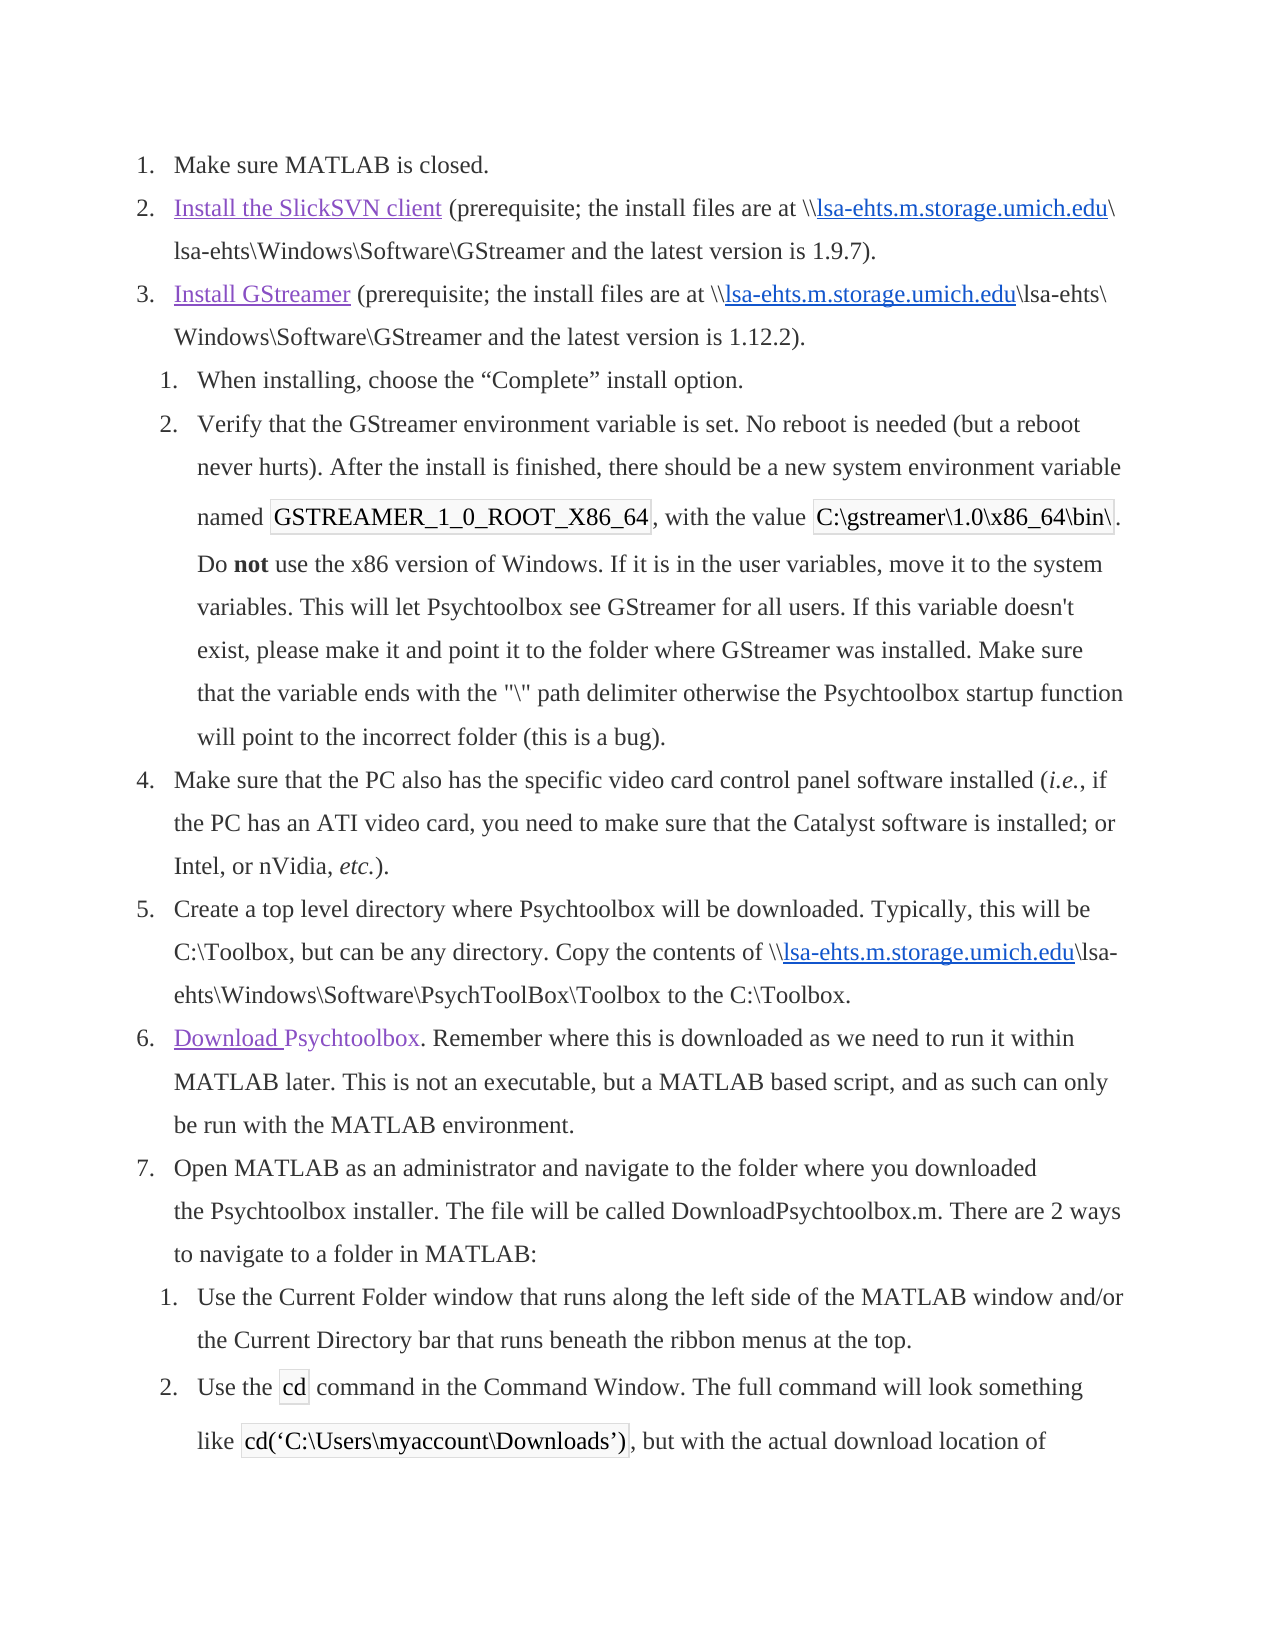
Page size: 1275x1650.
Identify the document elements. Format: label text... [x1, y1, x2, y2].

list When installing, choose the “Complete” install option. [159, 366, 1125, 394]
list Download Psychtoolbox. Remember where this is downloaded as we need to run it within MATLAB later. This is not an executable, but a MATLAB based script, and as such can only be run with the MATLAB environment. [136, 1023, 1125, 1138]
list Use the Current Folder window that runs along the left side of the MATLAB window and/or the Current Directory bar that runs beneath the ribbon menus at the top. [159, 1282, 1125, 1354]
list Verify that the GStreamer environment variable is set. No reboot is needed (but a reboot never hurts). After the install is finished, there should be a new system environment variable named GSTREAMER_1_0_ROOT_X86_64, with the value C:\gstreamer\1.0\x86_64\bin\. Do not use the x86 version of Windows. If it is in the user variables, move it to the system variables. This will let Psychtoolbox see GStreamer for all users. If this variable doesn't exist, please make it and point it to the folder where GStreamer was installed. Make sure that the variable ends with the "\" path delimiter otherwise the Psychtoolbox startup function will point to the incorrect folder (this is a bug). [159, 409, 1125, 750]
list Make sure MATLAB is closed. [136, 150, 1125, 179]
list Make sure that the PC also has the specific video card control panel software installed (i.e., if the PC has an ATI video card, you need to make sure that the Catalyst software is installed; or Intel, or nVidia, etc.). [136, 765, 1125, 880]
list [159, 1368, 1125, 1458]
list Install GStreamer (prerequisite; the install files are at \\lsa-ehts.m.storage.umich.edu\lsa-ehts\Windows\Software\GStreamer and the latest version is 1.12.2). [136, 279, 1125, 351]
list Install the SlickSVN client (prerequisite; the install files are at \\lsa-ehts.m.storage.umich.edu\lsa-ehts\Windows\Software\GStreamer and the latest version is 1.9.7). [136, 193, 1125, 265]
list Open MATLAB as an administrator and navigate to the folder where you downloaded the Psychtoolbox installer. The file will be called DownloadPsychtoolbox.m. There are 2 ways to navigate to a folder in MATLAB: [136, 1153, 1125, 1268]
list Create a top level directory where Psychtoolbox will be downloaded. Typically, this will be C:\Toolbox, but can be any directory. Copy the contents of \\lsa-ehts.m.storage.umich.edu\lsa-ehts\Windows\Software\PsychToolBox\Toolbox to the C:\Toolbox. [136, 894, 1125, 1009]
